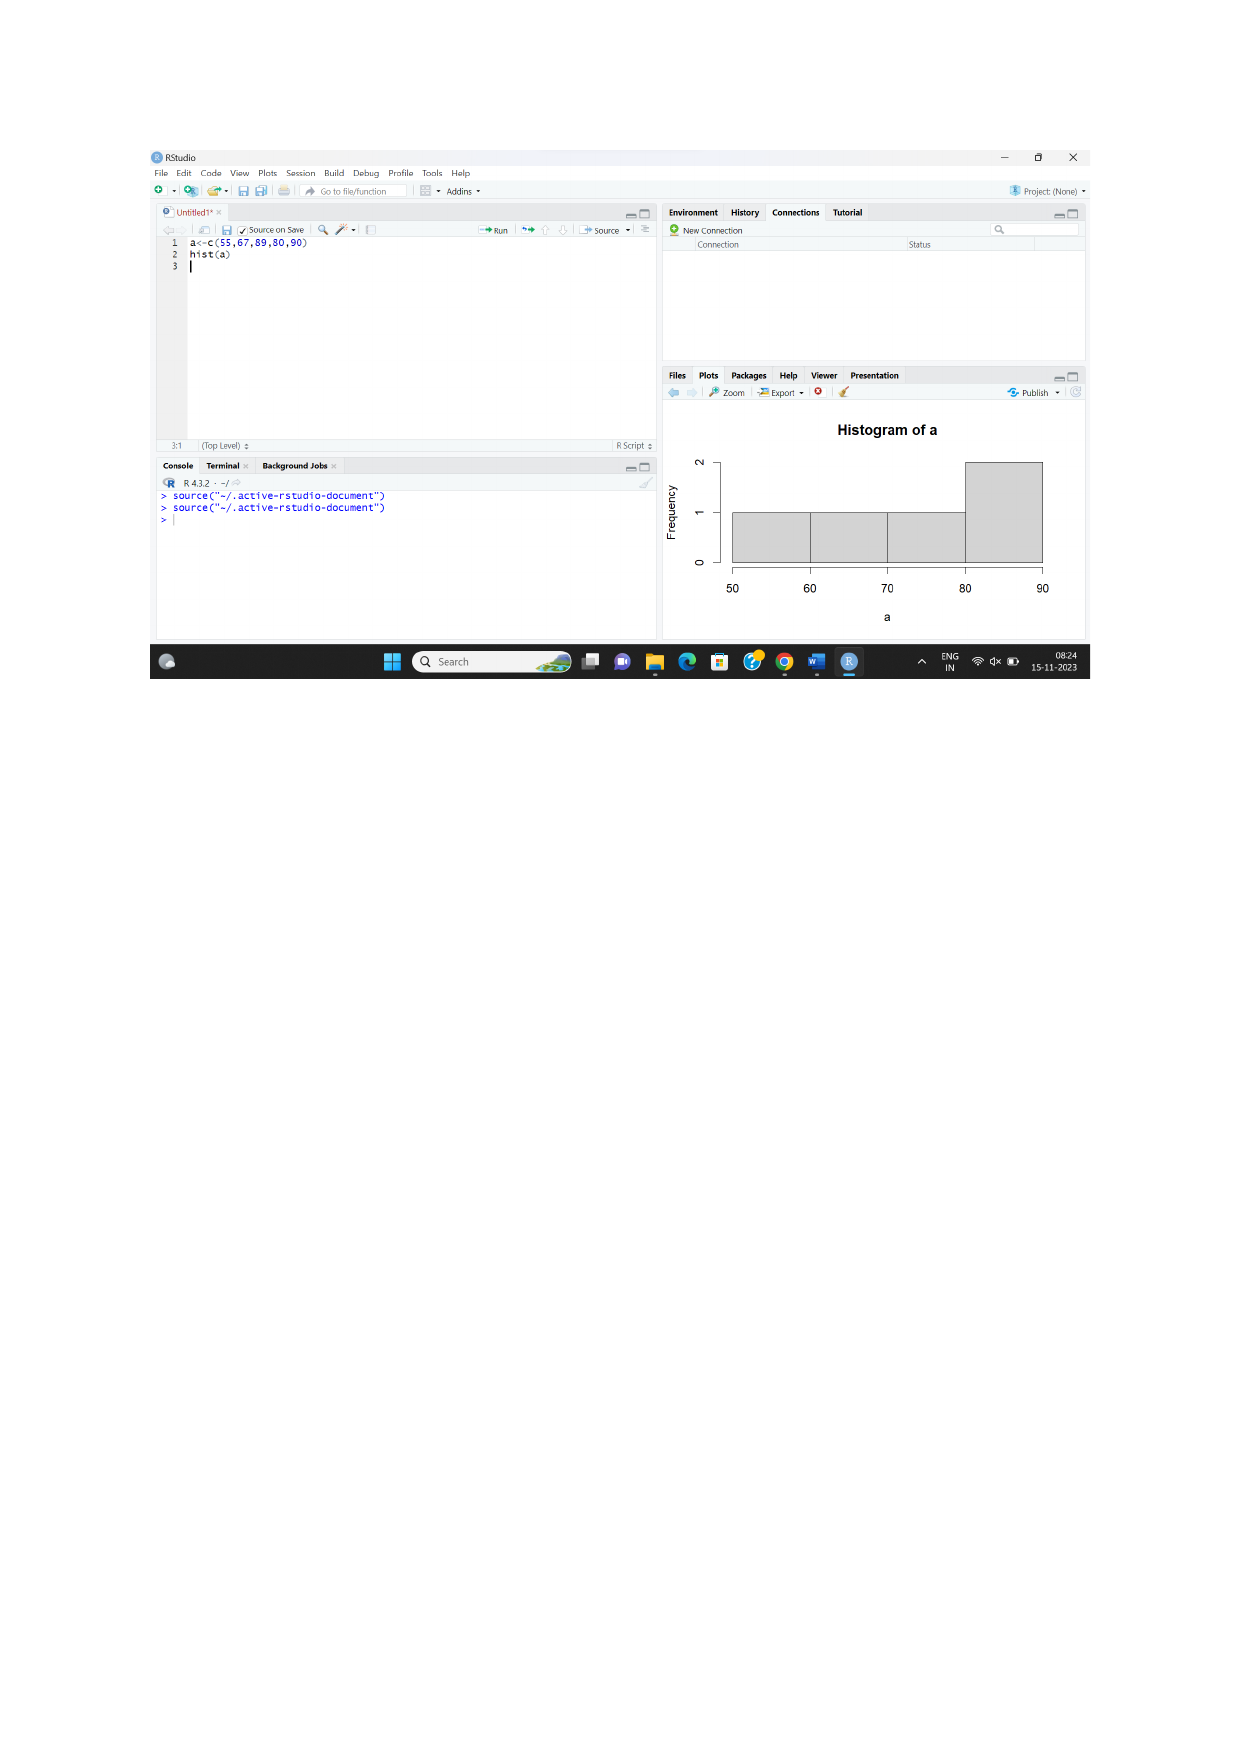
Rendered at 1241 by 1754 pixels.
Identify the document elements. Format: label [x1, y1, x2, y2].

picture [150, 150, 1091, 679]
